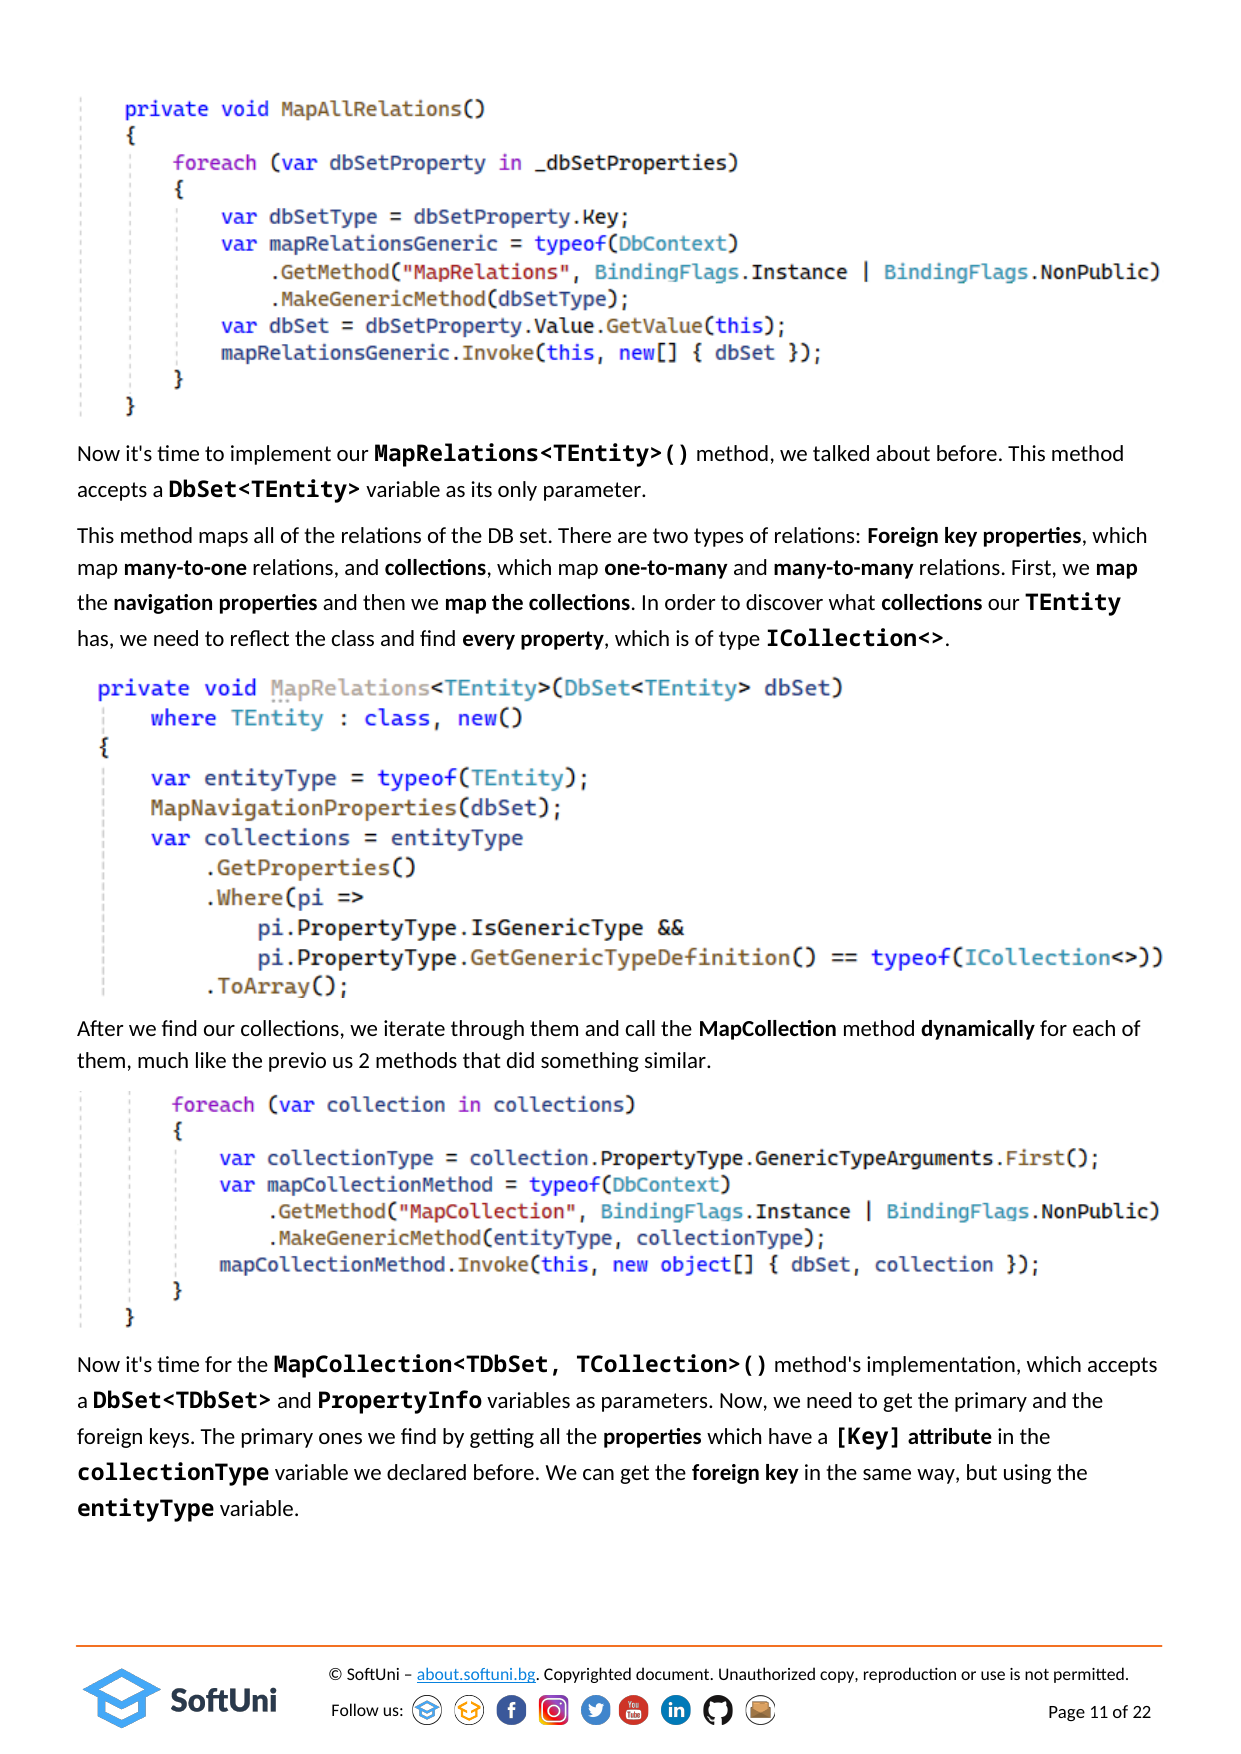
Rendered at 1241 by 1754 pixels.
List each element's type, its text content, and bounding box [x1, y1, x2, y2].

text This method maps all of the relations of the DB set. There are two types of relations: Foreign key properties, which map many-to-one relations, and collections, which map one-to-many and many-to-many relations. First, we map the navigation properties and then we map the collections. In order to discover what collections our TEntity has, we need to reflect the class and find every property, which is of type ICollection<>. [77, 521, 1163, 653]
picture [618, 1695, 649, 1725]
picture [745, 1695, 775, 1725]
picture [703, 1695, 733, 1725]
picture [76, 1663, 283, 1734]
picture [76, 95, 1164, 421]
text Now it's time for the MapCollection<TDbSet, TCollection>() method's implementation, which accepts a DbSet<TDbSet> and PropertyInfo variables as parameters. Now, we need to get the primary and the foreign keys. The primary ones we find by getting all the properties which have a [Key] attribute in the collectionType variable we declared before. We can get the foreign key in the same way, but using the entityType variable. [77, 1348, 1163, 1523]
picture [682, 1695, 691, 1704]
text Now it's time to implement our MapRelations<TEntity>() method, we talked about before. This method accepts a DbSet<TEntity> variable as its only parameter. [77, 437, 1163, 504]
picture [454, 1695, 484, 1725]
picture [661, 1716, 670, 1725]
picture [661, 1695, 670, 1704]
picture [538, 1695, 569, 1725]
picture [76, 670, 1164, 998]
picture [581, 1695, 611, 1725]
picture [496, 1695, 527, 1725]
picture [412, 1695, 442, 1725]
text After we find our collections, we iterate through them and call the MapCollection method dynamically for each of them, much like the previo us 2 methods that did something similar. [77, 1014, 1163, 1074]
picture [76, 1091, 1164, 1332]
picture [675, 1707, 684, 1717]
picture [682, 1716, 691, 1725]
